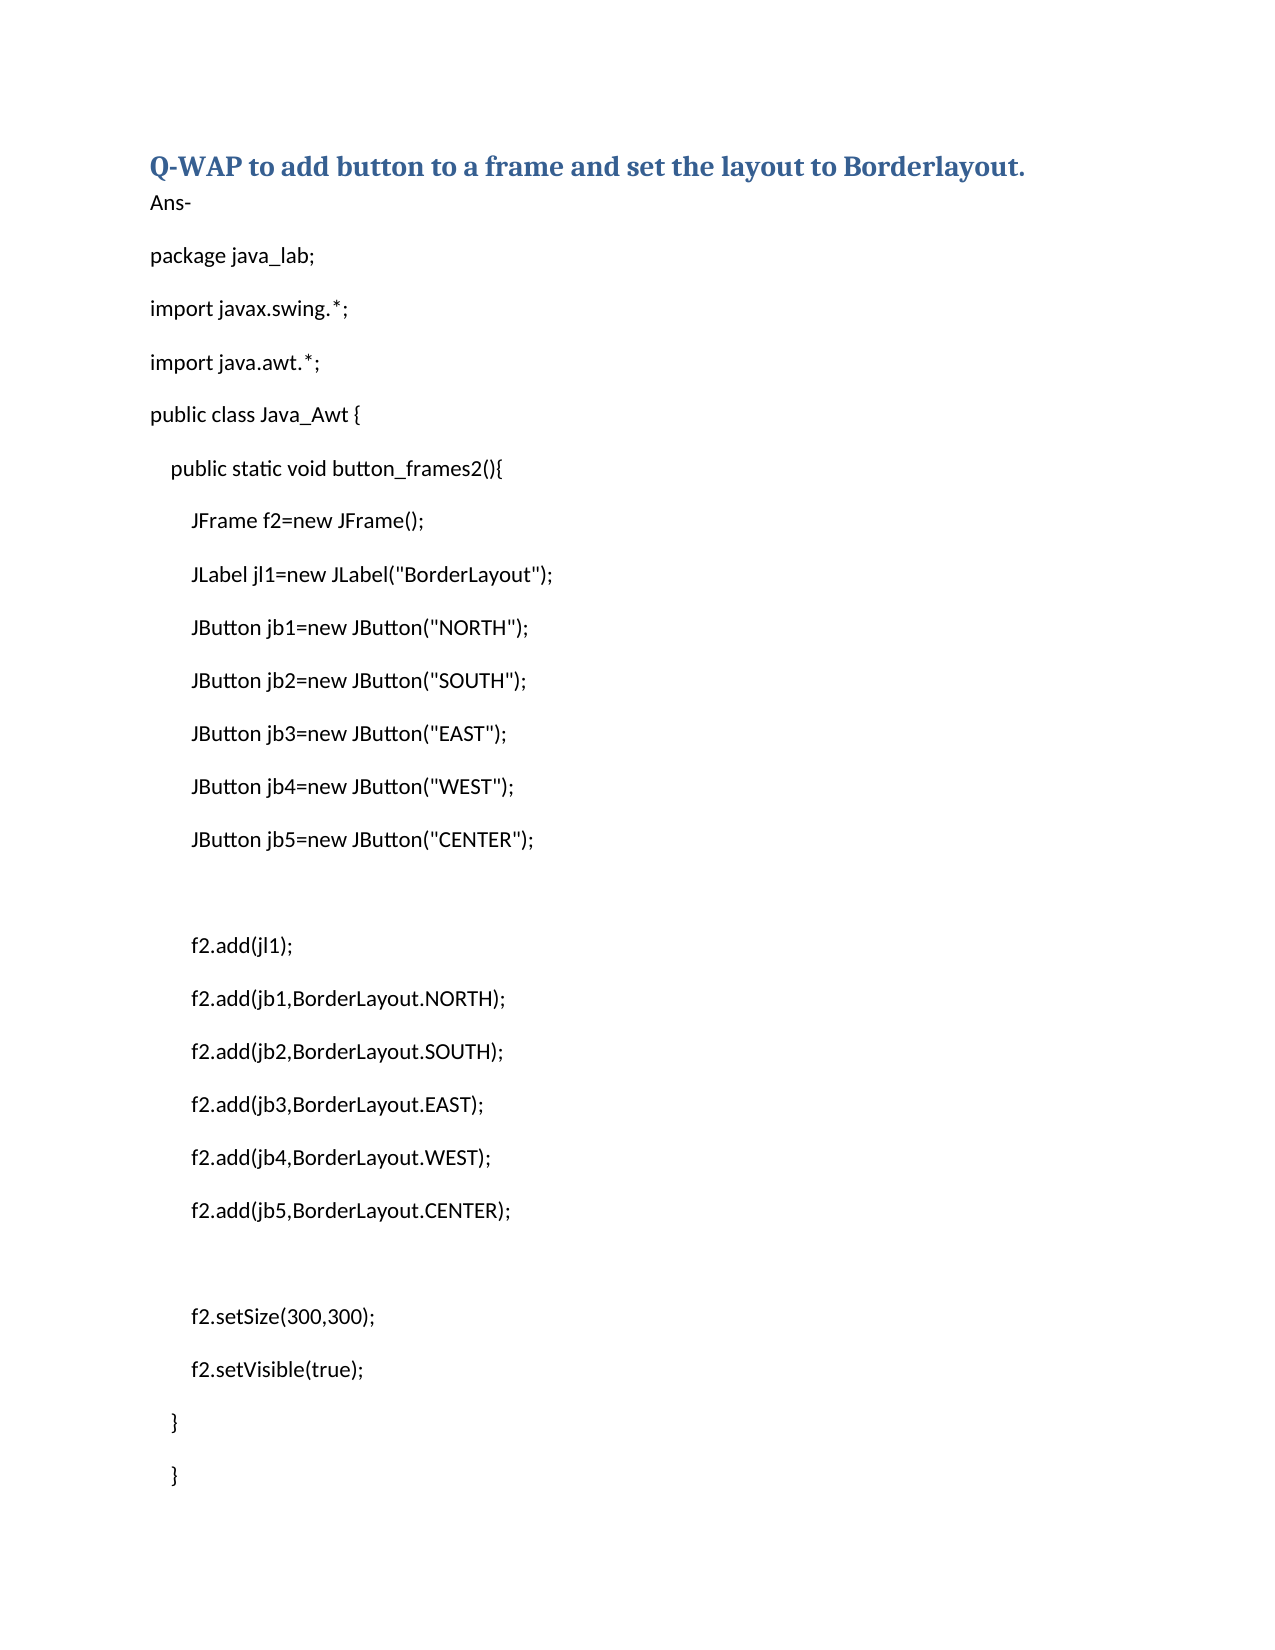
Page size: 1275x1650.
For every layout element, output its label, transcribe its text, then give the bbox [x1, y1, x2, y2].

text Ans- [150, 188, 1125, 217]
text JLabel jl1=new JLabel("BorderLayout"); [150, 560, 1125, 588]
text JButton jb4=new JButton("WEST"); [150, 772, 1125, 800]
text public static void button_frames2(){ [150, 454, 1125, 482]
text f2.setSize(300,300); [150, 1302, 1125, 1330]
text import javax.swing.*; [150, 294, 1125, 323]
text package java_lab; [150, 242, 1125, 269]
text } [150, 1408, 1125, 1436]
text JButton jb3=new JButton("EAST"); [150, 719, 1125, 747]
subtitle Q-WAP to add button to a frame and set the layout to Borderlayout. [150, 150, 1125, 183]
text import java.awt.*; [150, 348, 1125, 376]
text JButton jb5=new JButton("CENTER"); [150, 825, 1125, 853]
text JFrame f2=new JFrame(); [150, 507, 1125, 535]
text } [150, 1461, 1125, 1489]
text JButton jb2=new JButton("SOUTH"); [150, 666, 1125, 694]
text f2.add(jb4,BorderLayout.WEST); [150, 1143, 1125, 1171]
text f2.add(jb5,BorderLayout.CENTER); [150, 1196, 1125, 1224]
text f2.add(jb1,BorderLayout.NORTH); [150, 984, 1125, 1012]
text f2.add(jl1); [150, 931, 1125, 959]
text public class Java_Awt { [150, 401, 1125, 429]
text JButton jb1=new JButton("NORTH"); [150, 613, 1125, 641]
text f2.setVisible(true); [150, 1355, 1125, 1383]
text f2.add(jb3,BorderLayout.EAST); [150, 1090, 1125, 1118]
text f2.add(jb2,BorderLayout.SOUTH); [150, 1037, 1125, 1065]
